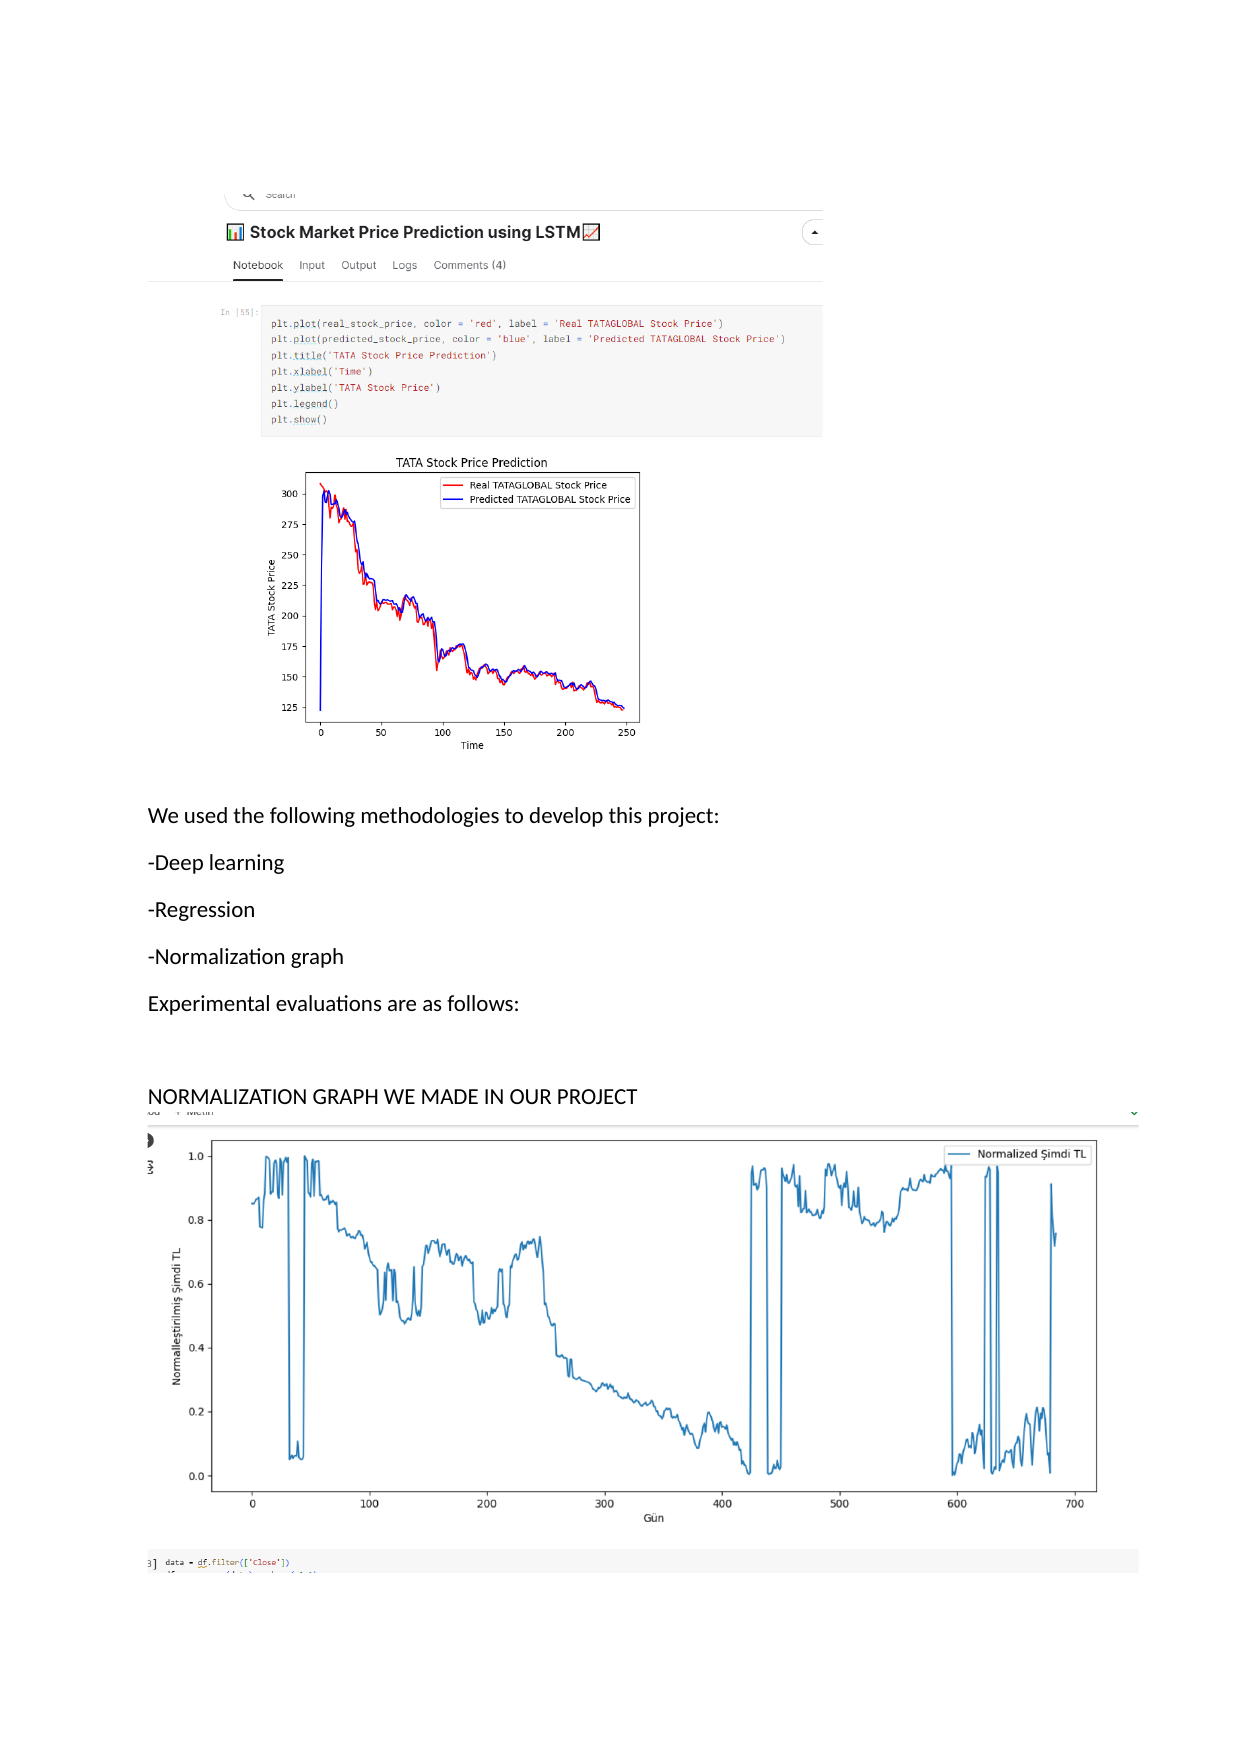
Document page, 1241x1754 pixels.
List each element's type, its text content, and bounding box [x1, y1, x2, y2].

picture [147, 1112, 1139, 1573]
picture [147, 194, 823, 783]
text -Regression [148, 895, 1093, 923]
text -Deep learning [148, 848, 1093, 876]
text NORMALIZATION GRAPH WE MADE IN OUR PROJECT [148, 1082, 1093, 1112]
text -Normalization graph [148, 942, 1093, 970]
text We used the following methodologies to develop this project: [148, 801, 1093, 829]
text Experimental evaluations are as follows: [148, 989, 1093, 1017]
